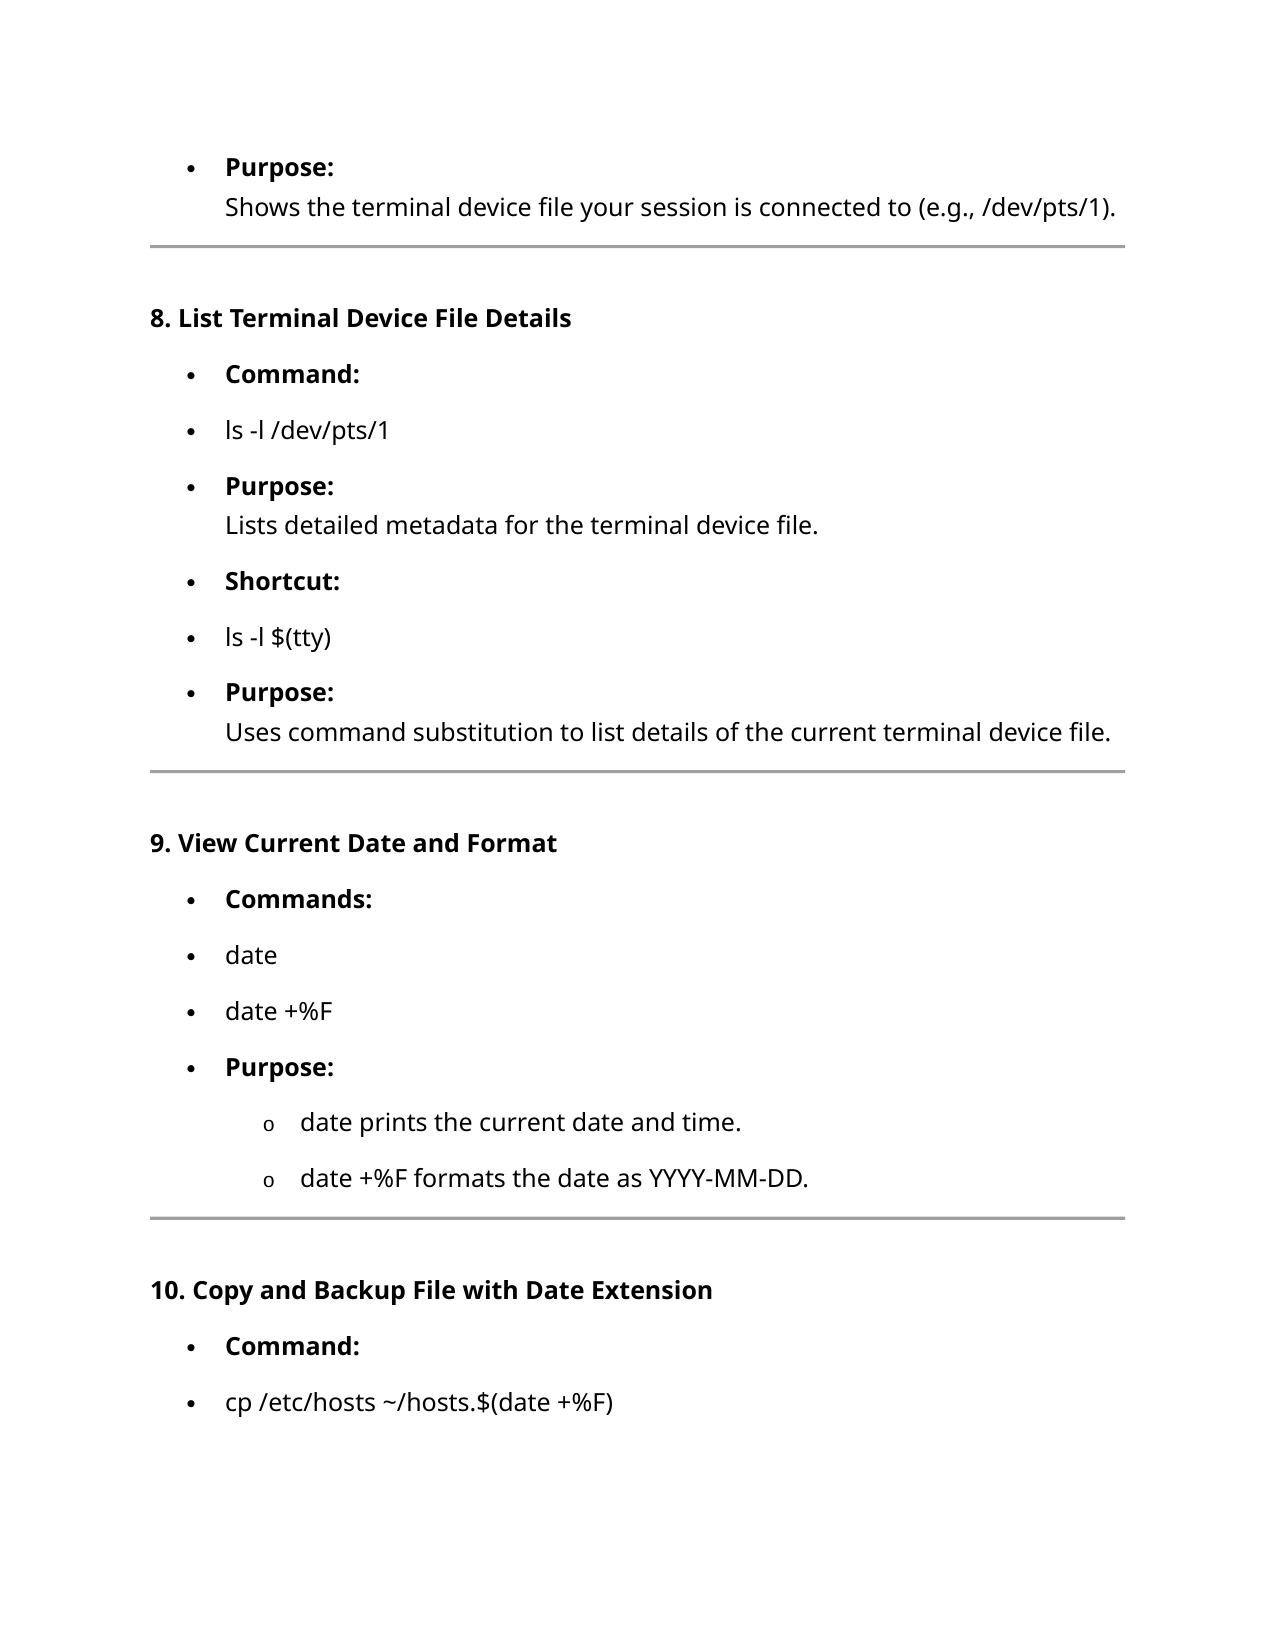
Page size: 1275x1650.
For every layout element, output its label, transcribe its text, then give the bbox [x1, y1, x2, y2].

text 9. View Current Date and Format [150, 826, 1125, 860]
list Command: [187, 1328, 1125, 1362]
text 8. List Terminal Device File Details [150, 301, 1125, 335]
list Purpose: Shows the terminal device file your session is connected to (e.g., /dev/pts/1). [187, 150, 1125, 223]
list Purpose: [187, 1049, 1125, 1083]
list ls -l $(tty) [187, 619, 1125, 653]
list date +%F formats the date as YYYY-MM-DD. [262, 1161, 1125, 1195]
list ls -l /dev/pts/1 [187, 412, 1125, 447]
text 10. Copy and Backup File with Date Extension [150, 1272, 1125, 1307]
list date +%F [187, 993, 1125, 1027]
list cp /etc/hosts ~/hosts.$(date +%F) [187, 1384, 1125, 1418]
list Commands: [187, 882, 1125, 916]
list Shortcut: [187, 563, 1125, 597]
list date prints the current date and time. [262, 1105, 1125, 1139]
list Purpose: Uses command substitution to list details of the current terminal device file. [187, 675, 1125, 748]
list Command: [187, 357, 1125, 391]
list Purpose: Lists detailed metadata for the terminal device file. [187, 468, 1125, 542]
list date [187, 937, 1125, 972]
